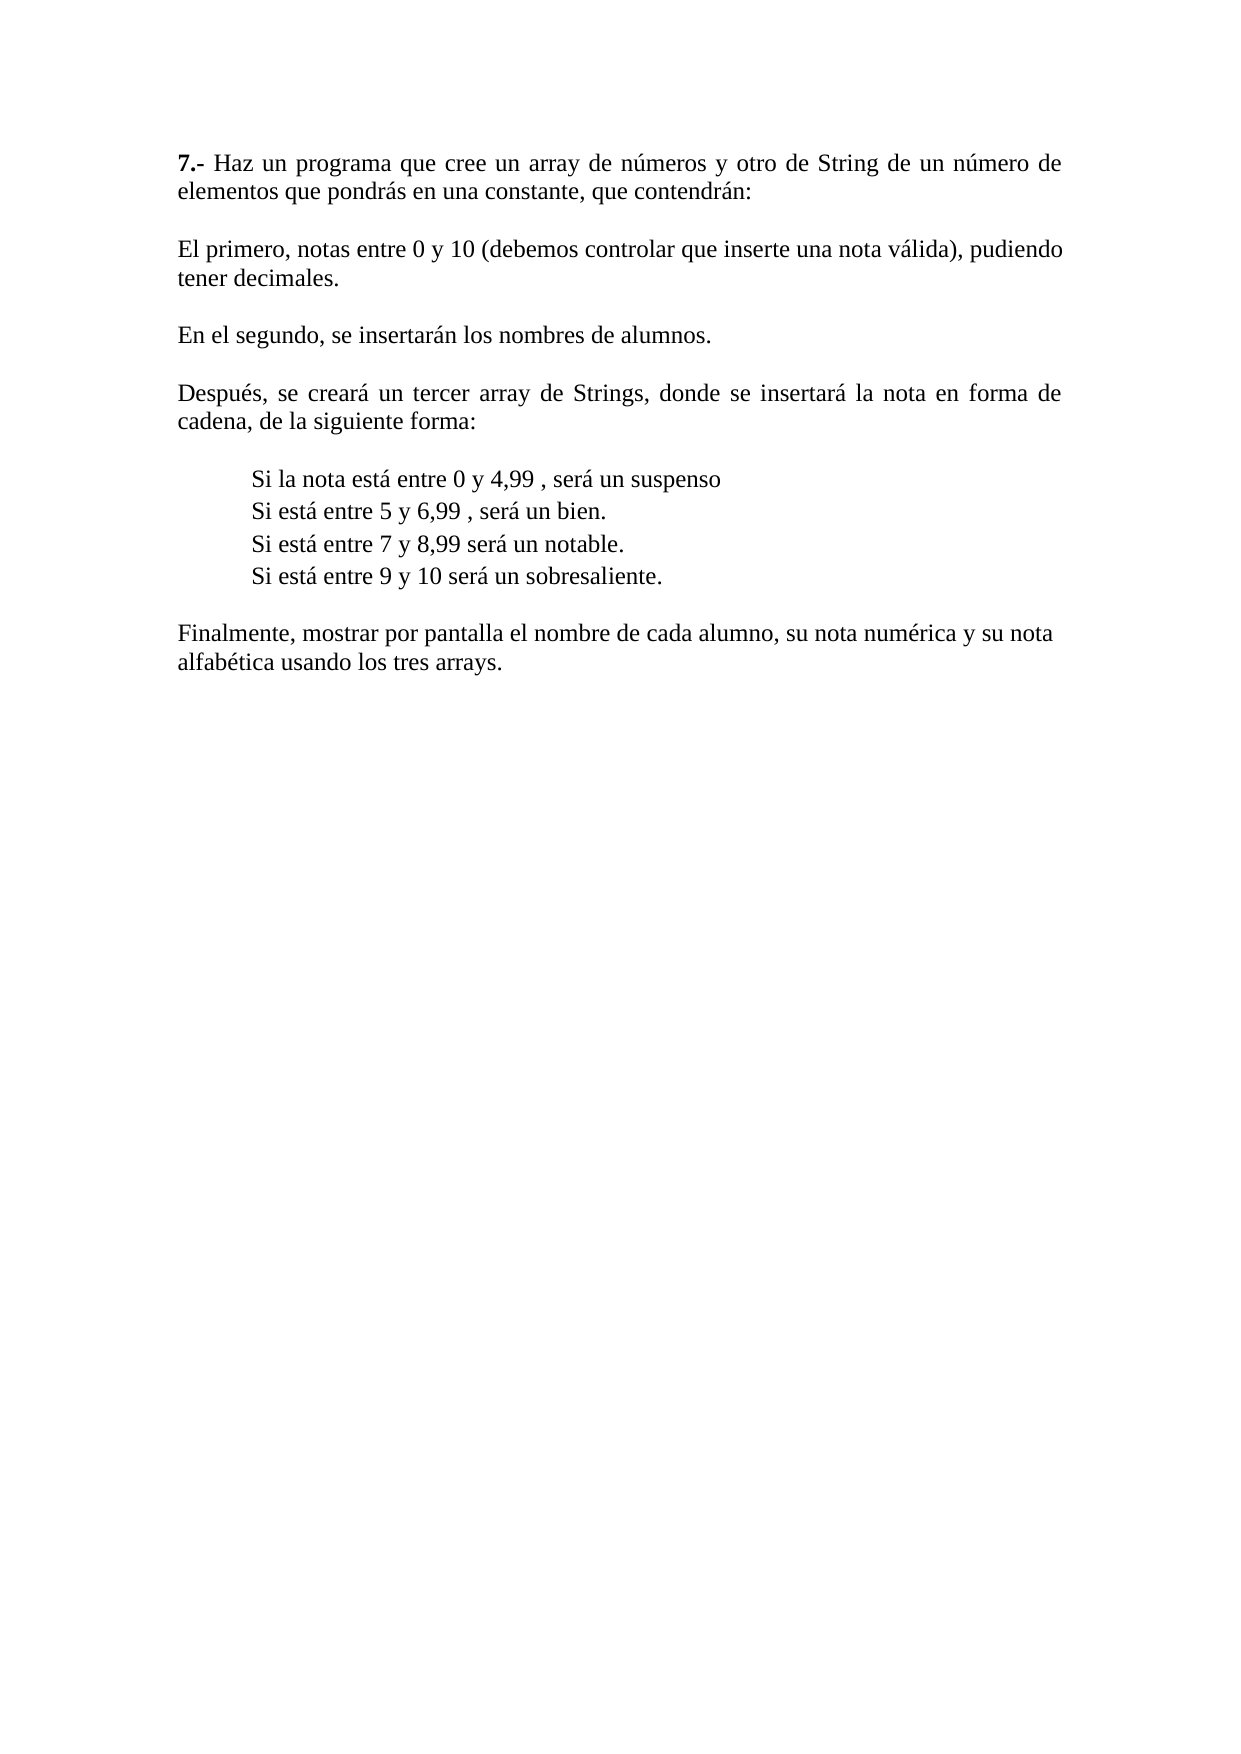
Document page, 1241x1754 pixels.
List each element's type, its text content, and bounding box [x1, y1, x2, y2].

text Si está entre 9 y 10 será un sobresaliente. [177, 561, 1063, 590]
text En el segundo, se insertarán los nombres de alumnos. [177, 320, 1063, 349]
text Si está entre 7 y 8,99 será un notable. [177, 529, 1063, 557]
text Si la nota está entre 0 y 4,99 , será un suspenso [177, 464, 1063, 493]
text El primero, notas entre 0 y 10 (debemos controlar que inserte una nota válida), pudiendo tener decimales. [177, 234, 1063, 291]
text 7.- Haz un programa que cree un array de números y otro de String de un número de elementos que pondrás en una constante, que contendrán: [177, 148, 1063, 205]
text Finalmente, mostrar por pantalla el nombre de cada alumno, su nota numérica y su nota alfabética usando los tres arrays. [177, 618, 1063, 676]
text Si está entre 5 y 6,99 , será un bien. [177, 496, 1063, 525]
text Después, se creará un tercer array de Strings, donde se insertará la nota en forma de cadena, de la siguiente forma: [177, 378, 1063, 435]
